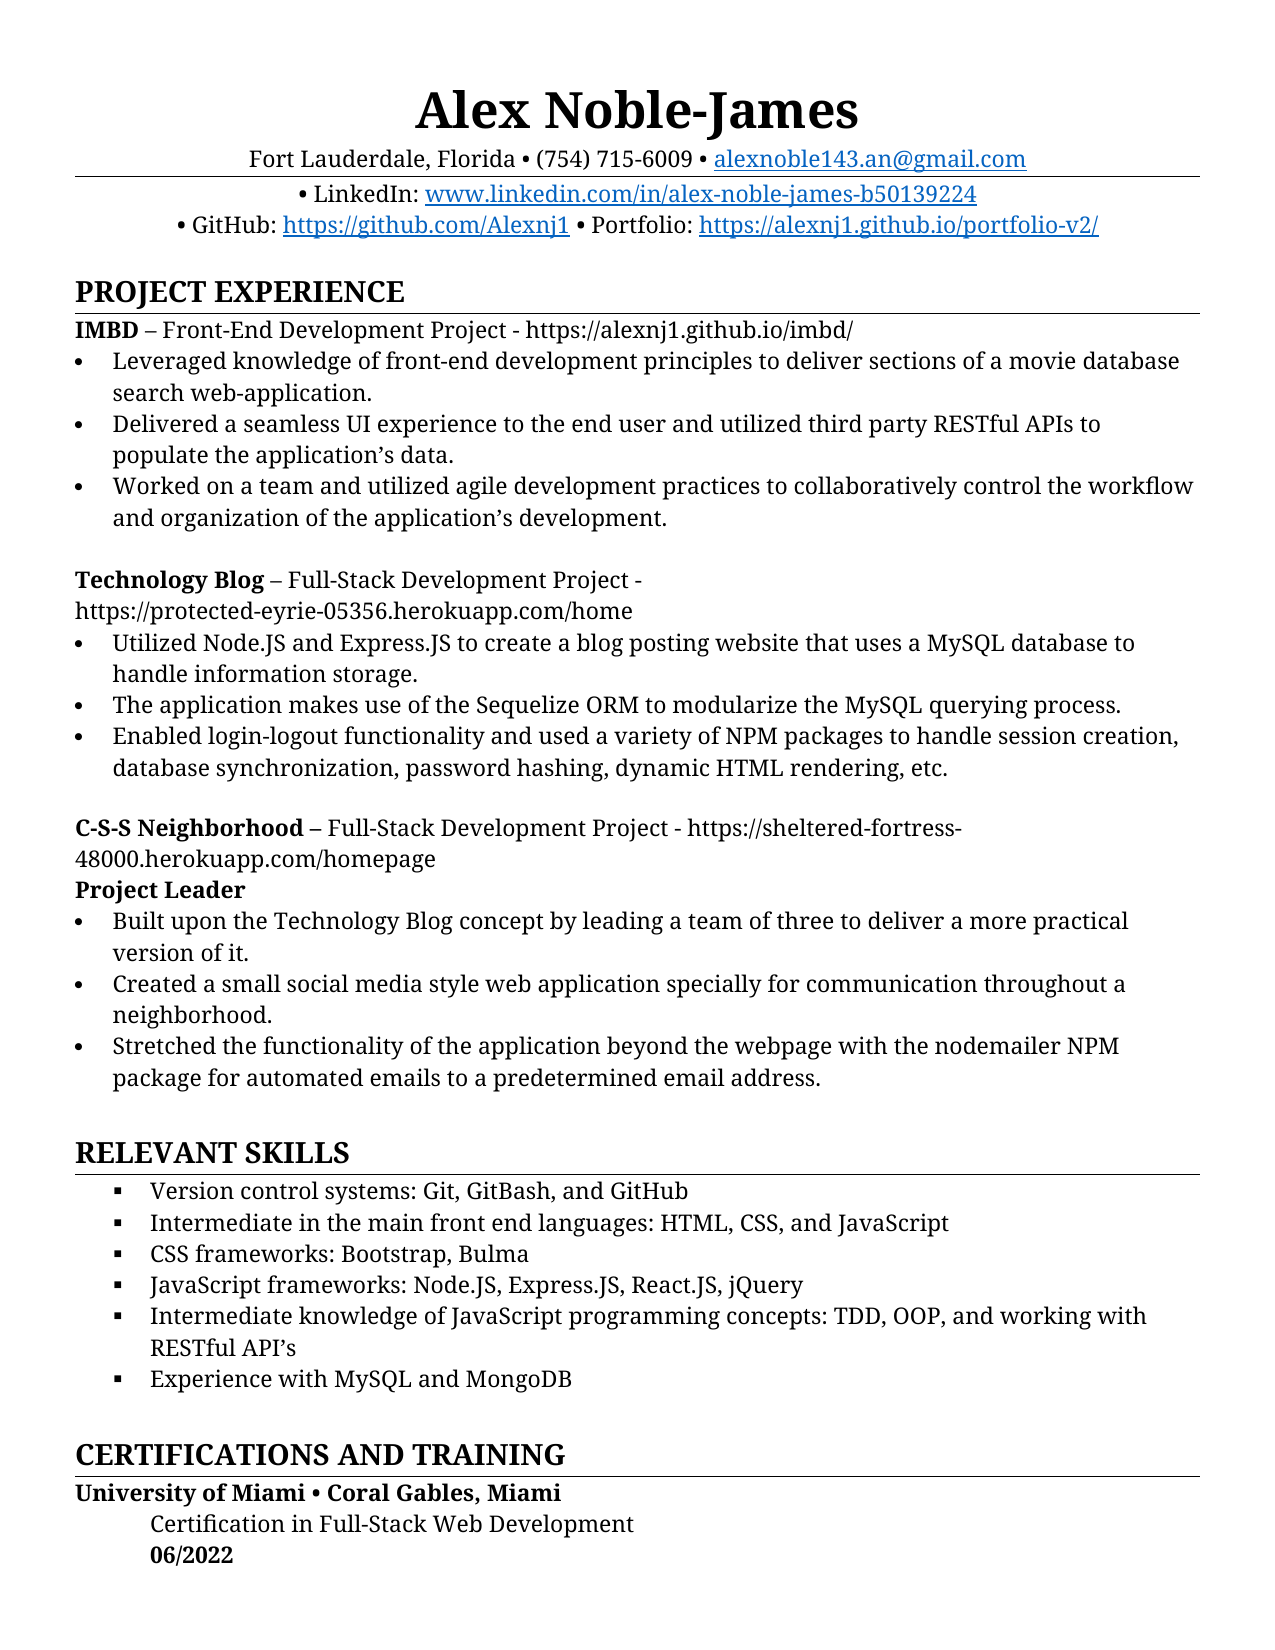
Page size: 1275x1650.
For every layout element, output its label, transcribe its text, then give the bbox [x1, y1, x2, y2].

text RELEVANT SKILLS [75, 1132, 1200, 1174]
list Intermediate in the main front end languages: HTML, CSS, and JavaScript [112, 1207, 1200, 1238]
text CERTIFICATIONS AND TRAINING [75, 1434, 1200, 1476]
list JavaScript frameworks: Node.JS, Express.JS, React.JS, jQuery [112, 1269, 1200, 1300]
text IMBD – Front-End Development Project - https://alexnj1.github.io/imbd/ [75, 314, 1200, 345]
text • GitHub: https://github.com/Alexnj1 • Portfolio: https://alexnj1.github.io/portfolio-v2/ [75, 209, 1200, 240]
list Delivered a seamless UI experience to the end user and utilized third party RESTful APIs to populate the application’s data. [75, 408, 1200, 470]
list Enabled login-logout functionality and used a variety of NPM packages to handle session creation, database synchronization, password hashing, dynamic HTML rendering, etc. [75, 720, 1200, 783]
list Leveraged knowledge of front-end development principles to deliver sections of a movie database search web-application. [75, 345, 1200, 408]
text PROJECT EXPERIENCE [75, 271, 1200, 313]
text Certification in Full-Stack Web Development 06/2022 [75, 1508, 1200, 1570]
text University of Miami • Coral Gables, Miami [75, 1477, 1200, 1508]
text • LinkedIn: www.linkedin.com/in/alex-noble-james-b50139224 [75, 177, 1200, 209]
text Technology Blog – Full-Stack Development Project - https://protected-eyrie-05356.herokuapp.com/home [75, 564, 1200, 627]
list Version control systems: Git, GitBash, and GitHub [112, 1175, 1200, 1207]
list The application makes use of the Sequelize ORM to modularize the MySQL querying process. [75, 689, 1200, 720]
list Intermediate knowledge of JavaScript programming concepts: TDD, OOP, and working with RESTful API’s [112, 1300, 1200, 1363]
text Alex Noble-James [75, 75, 1200, 143]
text Fort Lauderdale, Florida • (754) 715-6009 • alexnoble143.an@gmail.com [75, 143, 1200, 176]
list Experience with MySQL and MongoDB [112, 1363, 1200, 1394]
text Project Leader [75, 874, 1200, 905]
list CSS frameworks: Bootstrap, Bulma [112, 1238, 1200, 1269]
list Stretched the functionality of the application beyond the webpage with the nodemailer NPM package for automated emails to a predetermined email address. [75, 1030, 1200, 1093]
list Built upon the Technology Blog concept by leading a team of three to deliver a more practical version of it. [75, 905, 1200, 968]
list Utilized Node.JS and Express.JS to create a blog posting website that uses a MySQL database to handle information storage. [75, 627, 1200, 689]
list Created a small social media style web application specially for communication throughout a neighborhood. [75, 968, 1200, 1030]
list Worked on a team and utilized agile development practices to collaboratively control the workflow and organization of the application’s development. [75, 470, 1200, 533]
text C-S-S Neighborhood – Full-Stack Development Project - https://sheltered-fortress-48000.herokuapp.com/homepage [75, 812, 1200, 874]
